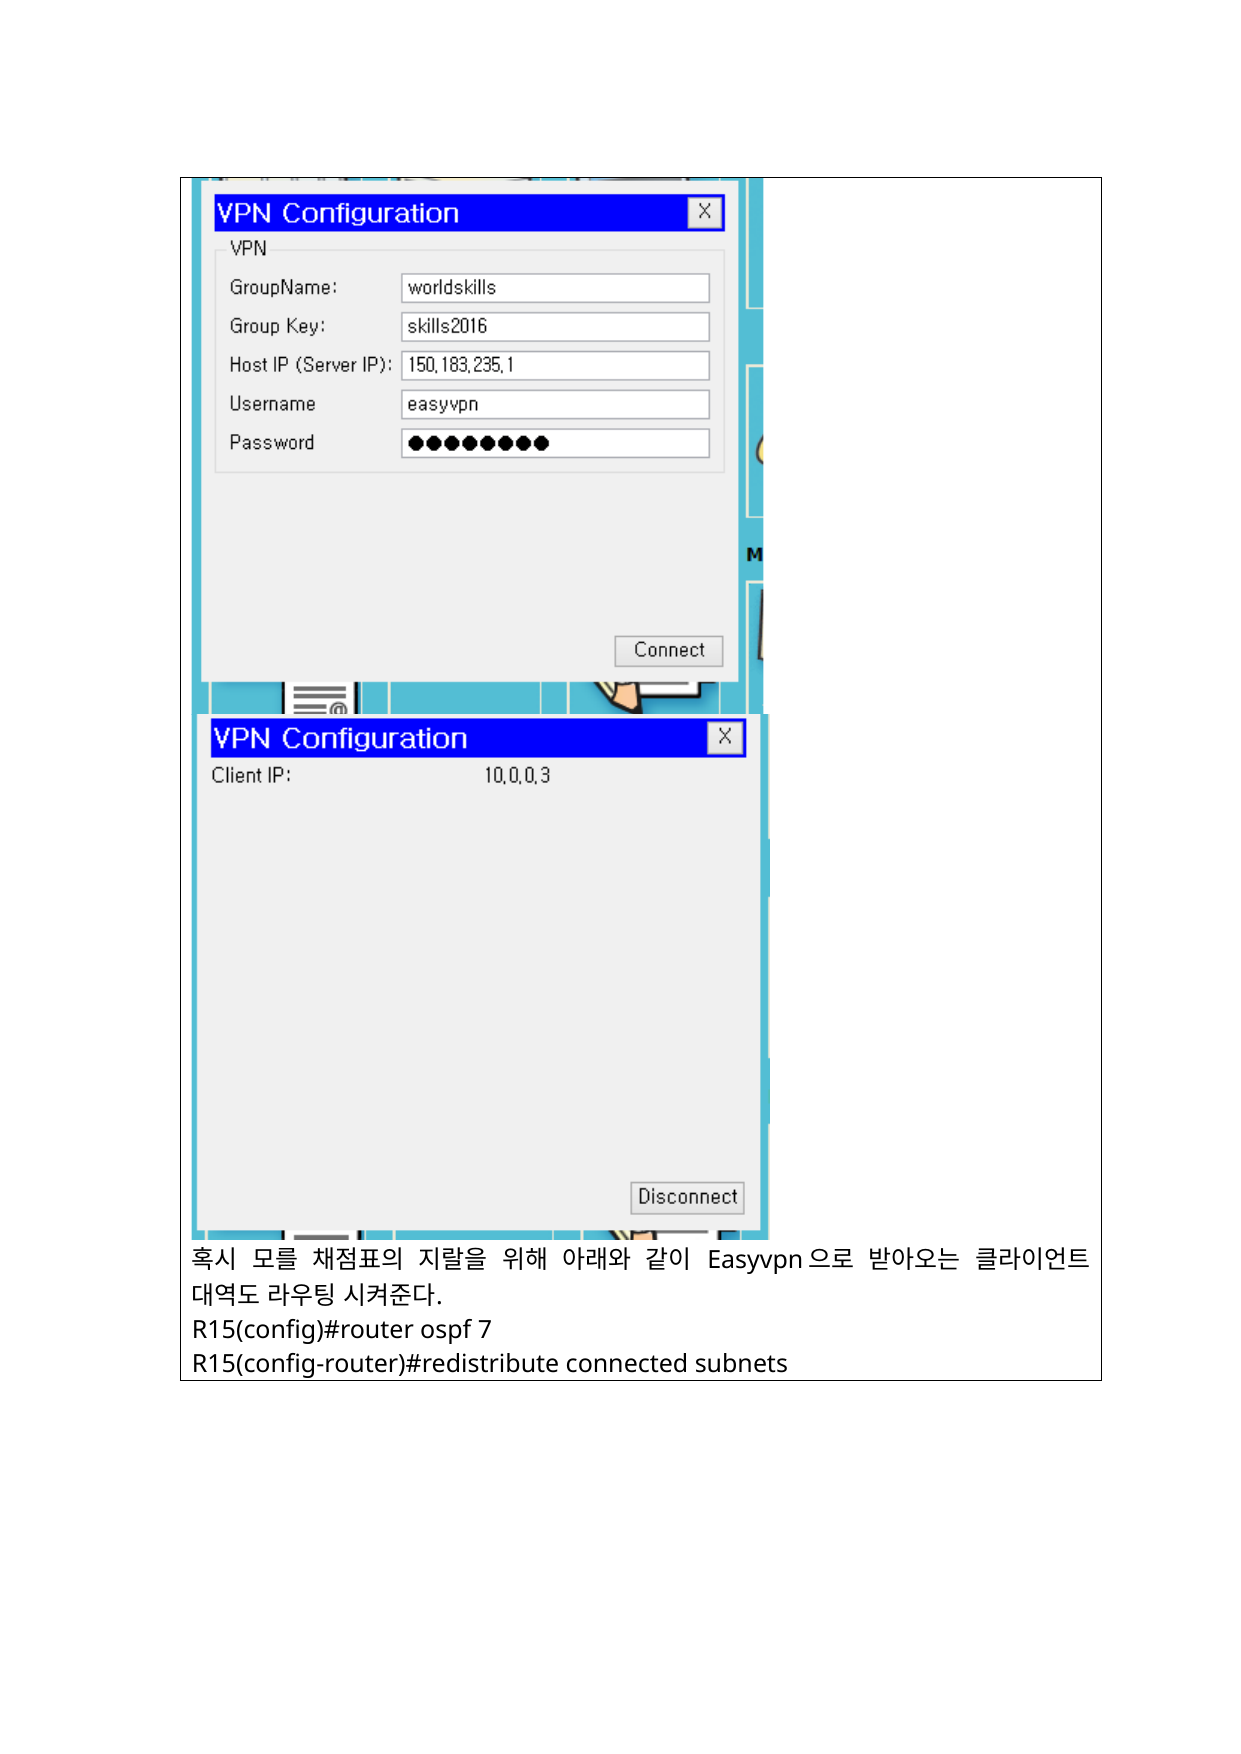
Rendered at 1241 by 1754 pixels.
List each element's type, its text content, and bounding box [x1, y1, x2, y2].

table_header Server0에 아래와 같이 Radius를 구성합니다. R9에 아래와 같이 EasyVPN을 구성합니다. PC24에서 접속 혹시 모를 채점표의 지랄을 위해 아래와 같이 Easyvpn으로 받아오는 클라이언트 대역도 라우팅 시켜준다. R15(config)#router ospf 7 R15(config-router)#redistribute connected subnets [181, 178, 1101, 1380]
picture [191, 178, 770, 1240]
